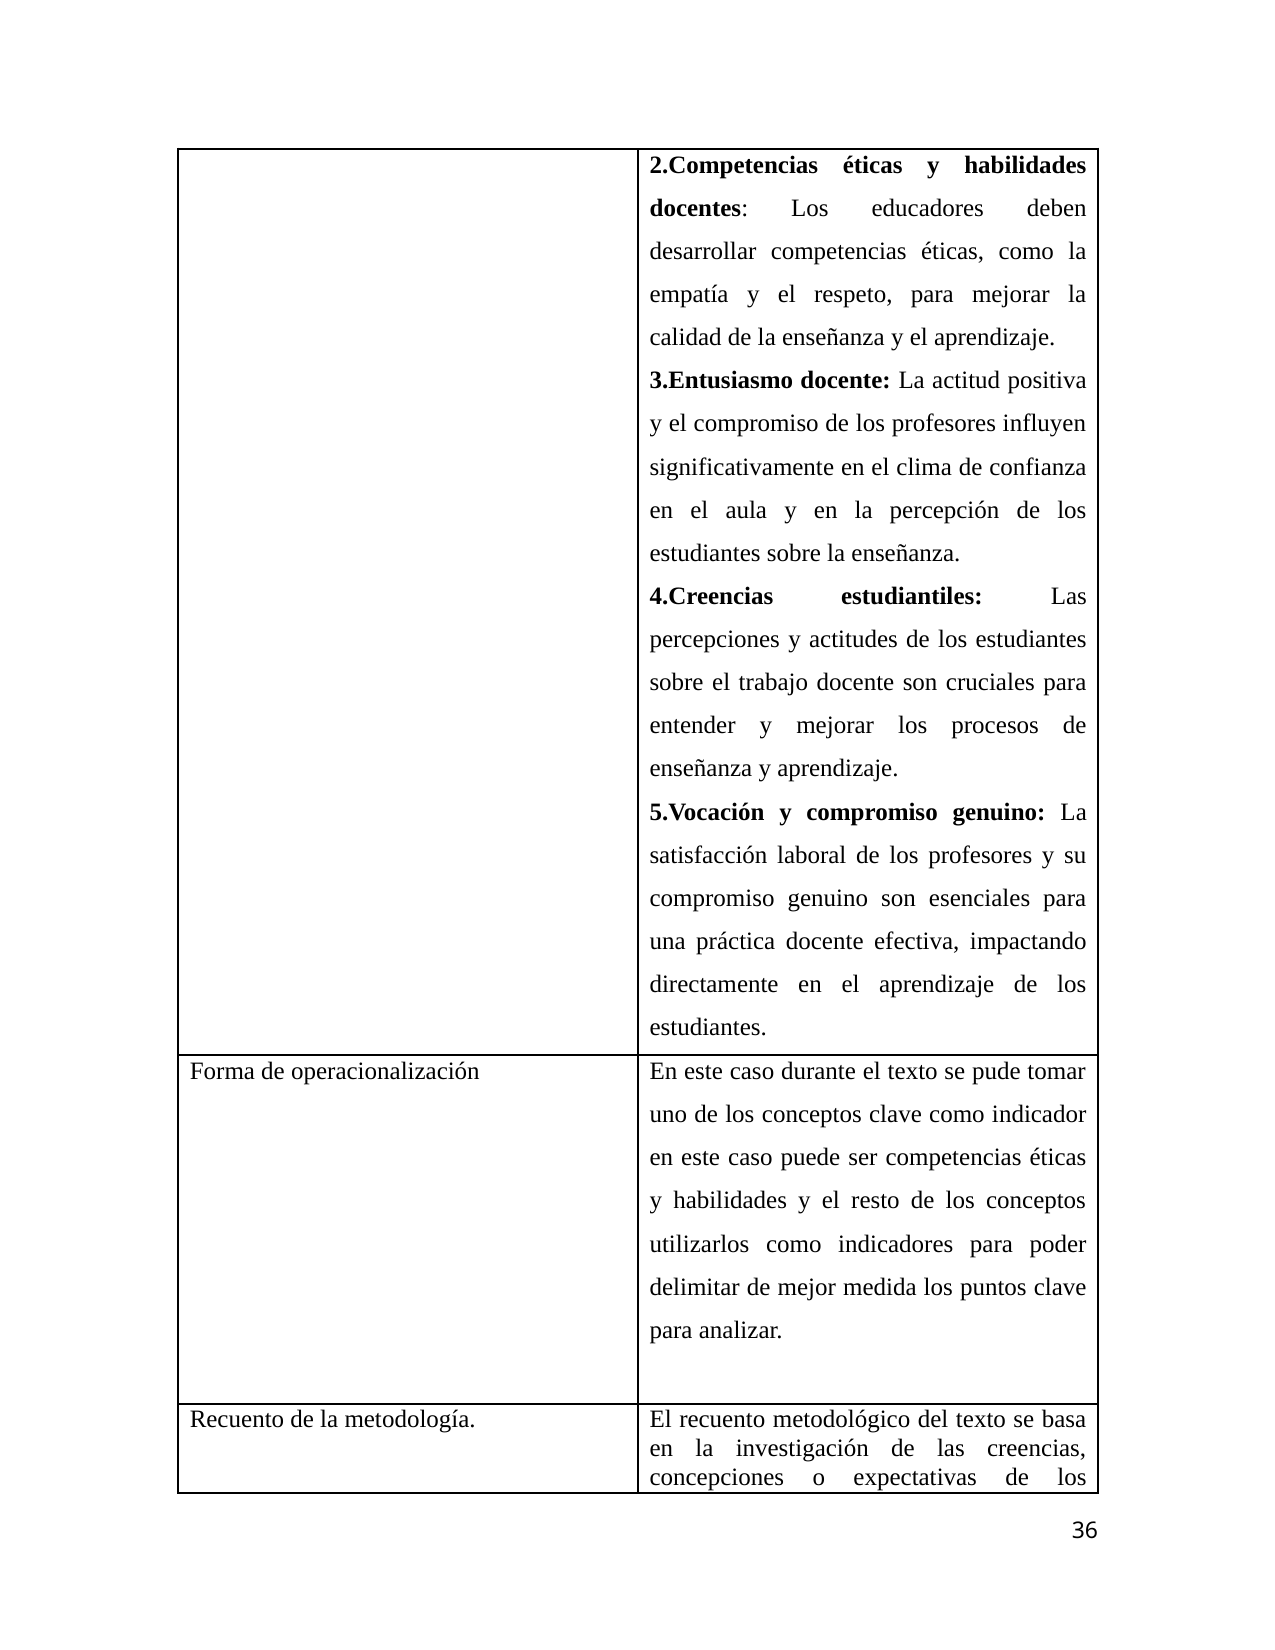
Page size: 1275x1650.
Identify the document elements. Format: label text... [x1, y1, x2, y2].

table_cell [639, 1405, 1097, 1492]
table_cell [179, 150, 637, 1054]
table_cell En este caso durante el texto se pude tomar uno de los conceptos clave como indicador en este caso puede ser competencias éticas y habilidades y el resto de los conceptos utilizarlos como indicadores para poder delimitar de mejor medida los puntos clave para analizar. [639, 1056, 1097, 1402]
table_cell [179, 1405, 637, 1492]
table_cell Forma de operacionalización [179, 1056, 637, 1402]
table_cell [639, 150, 1097, 1054]
